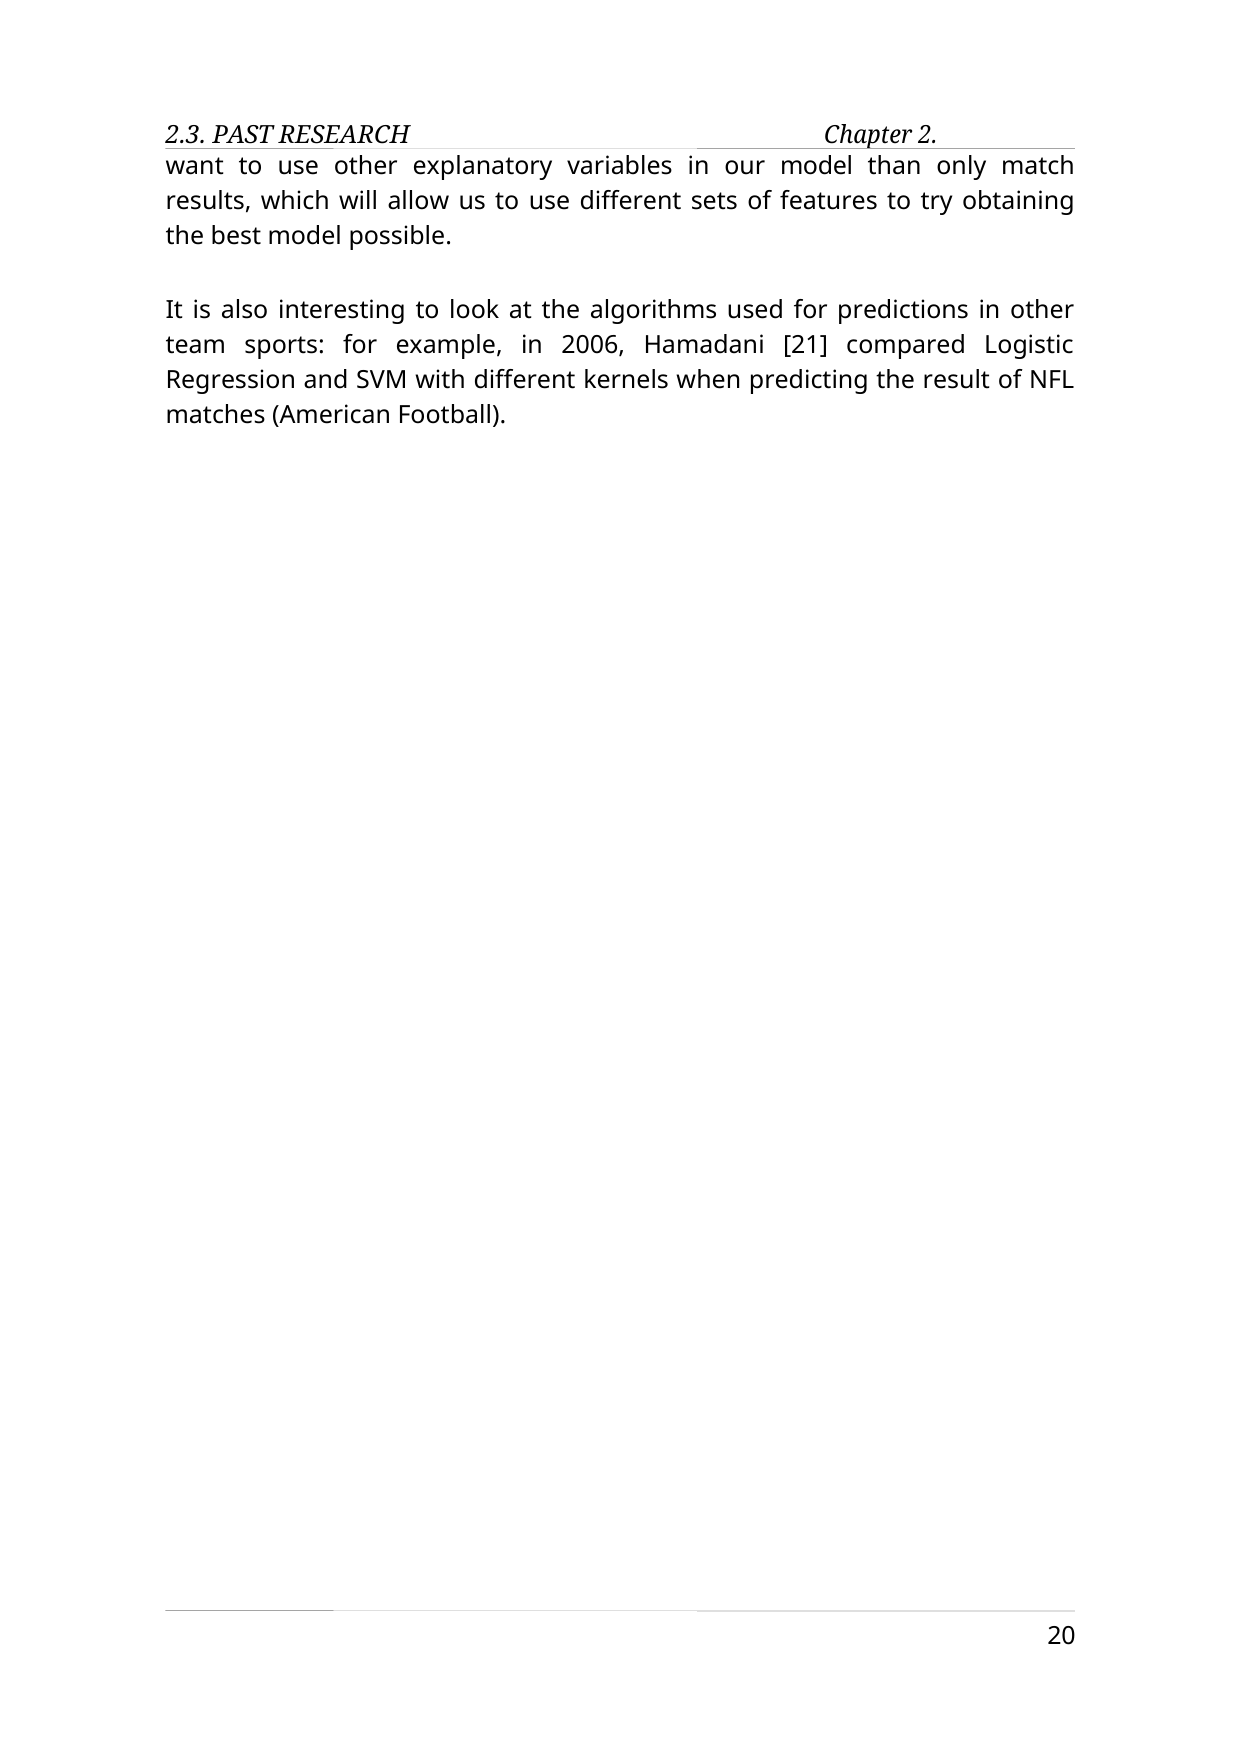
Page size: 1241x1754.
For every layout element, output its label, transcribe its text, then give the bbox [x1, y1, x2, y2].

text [165, 148, 1075, 252]
text It is also interesting to look at the algorithms used for predictions in other team sports: for example, in 2006, Hamadani [21] compared Logistic Regression and SVM with different kernels when predicting the result of NFL matches (American Football). [165, 292, 1075, 431]
